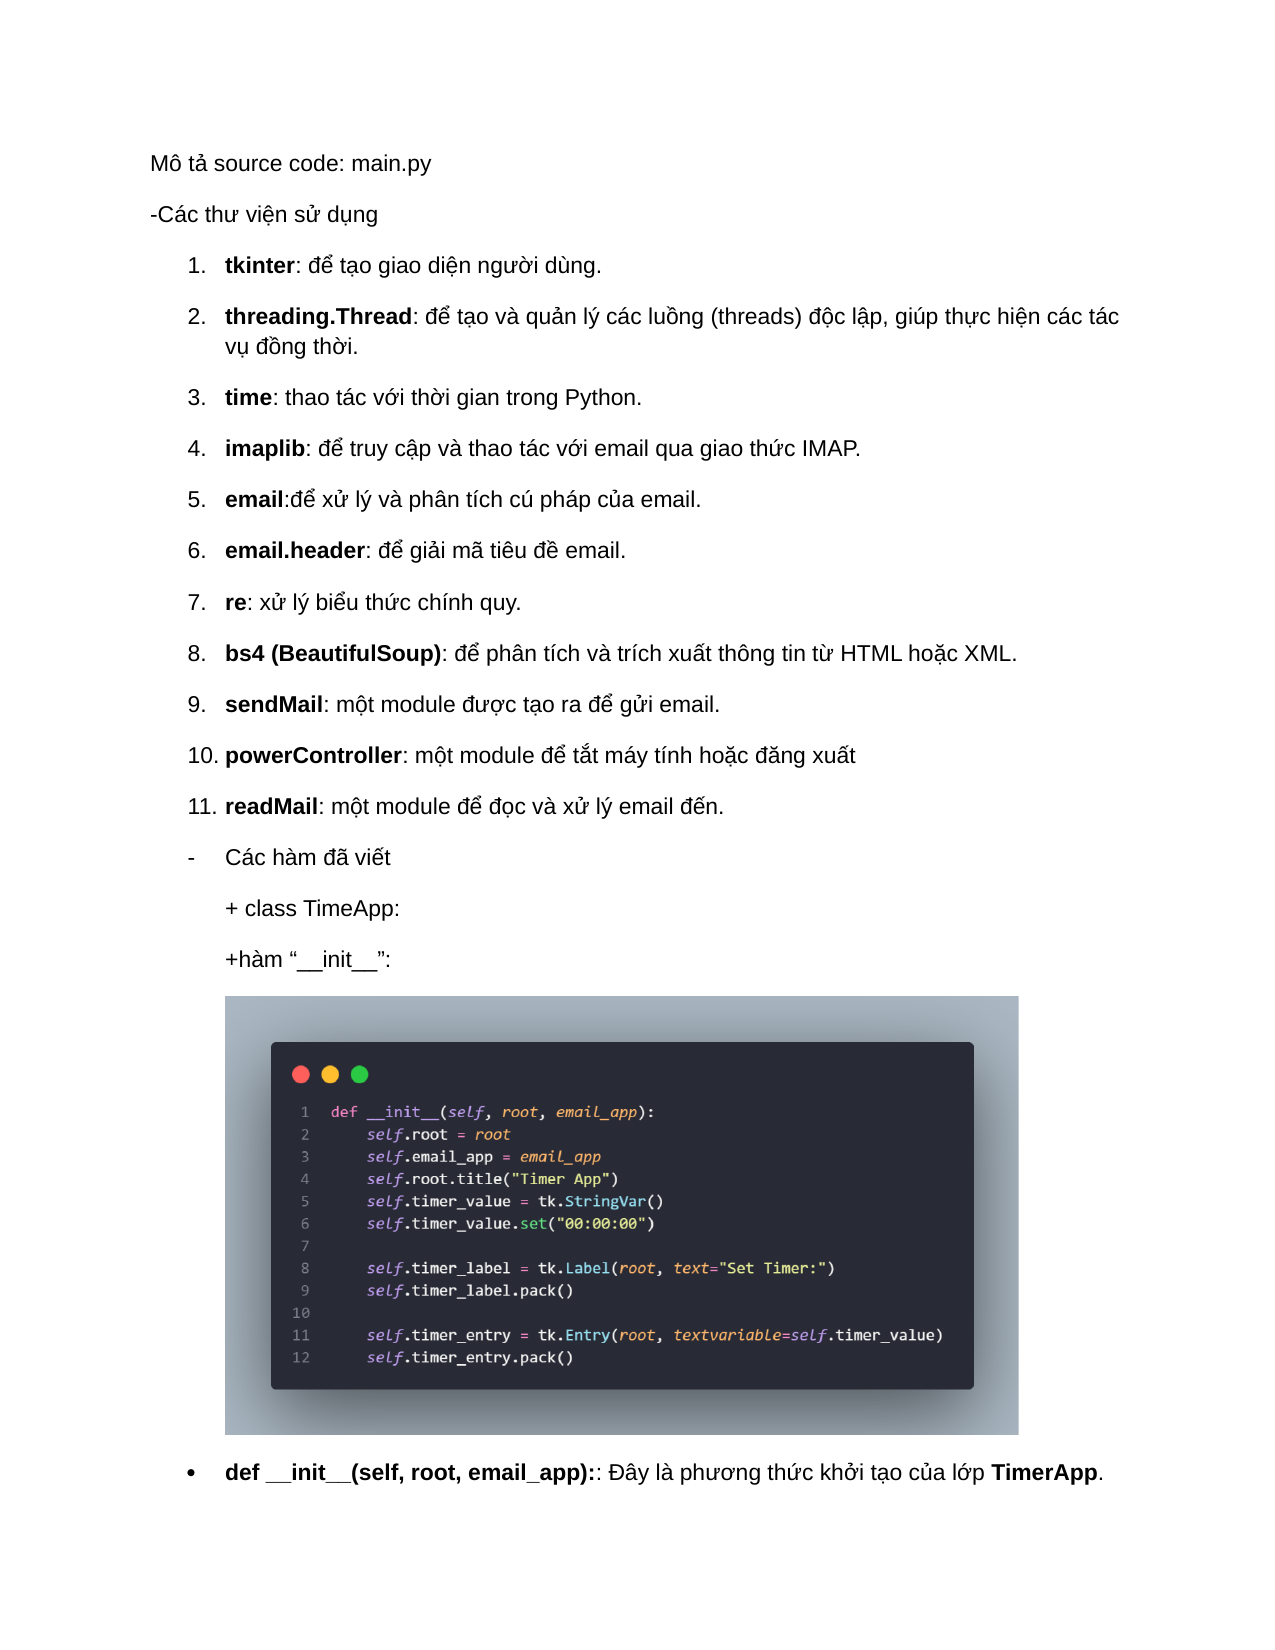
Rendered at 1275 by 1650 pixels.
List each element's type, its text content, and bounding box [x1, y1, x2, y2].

list time: thao tác với thời gian trong Python. [187, 384, 1125, 411]
list def __init__(self, root, email_app):: Đây là phương thức khởi tạo của lớp TimerApp. [187, 1459, 1125, 1485]
text + class TimeApp: [225, 895, 1125, 921]
list tkinter: để tạo giao diện người dùng. [187, 252, 1125, 278]
picture [225, 996, 1019, 1435]
list sendMail: một module được tạo ra để gửi email. [187, 691, 1125, 717]
list imaplib: để truy cập và thao tác với email qua giao thức IMAP. [187, 435, 1125, 462]
text +hàm “__init__”: [225, 946, 1125, 972]
text -Các thư viện sử dụng [150, 201, 1125, 227]
list bs4 (BeautifulSoup): để phân tích và trích xuất thông tin từ HTML hoặc XML. [187, 639, 1125, 666]
list email:để xử lý và phân tích cú pháp của email. [187, 486, 1125, 513]
list email.header: để giải mã tiêu đề email. [187, 537, 1125, 564]
list readMail: một module để đọc và xử lý email đến. [187, 793, 1125, 819]
list threading.Thread: để tạo và quản lý các luồng (threads) độc lập, giúp thực hiện các tác vụ đồng thời. [187, 303, 1125, 360]
text Mô tả source code: main.py [150, 150, 1125, 176]
list re: xử lý biểu thức chính quy. [187, 588, 1125, 615]
list Các hàm đã viết [187, 844, 1125, 870]
list powerController: một module để tắt máy tính hoặc đăng xuất [187, 742, 1125, 768]
